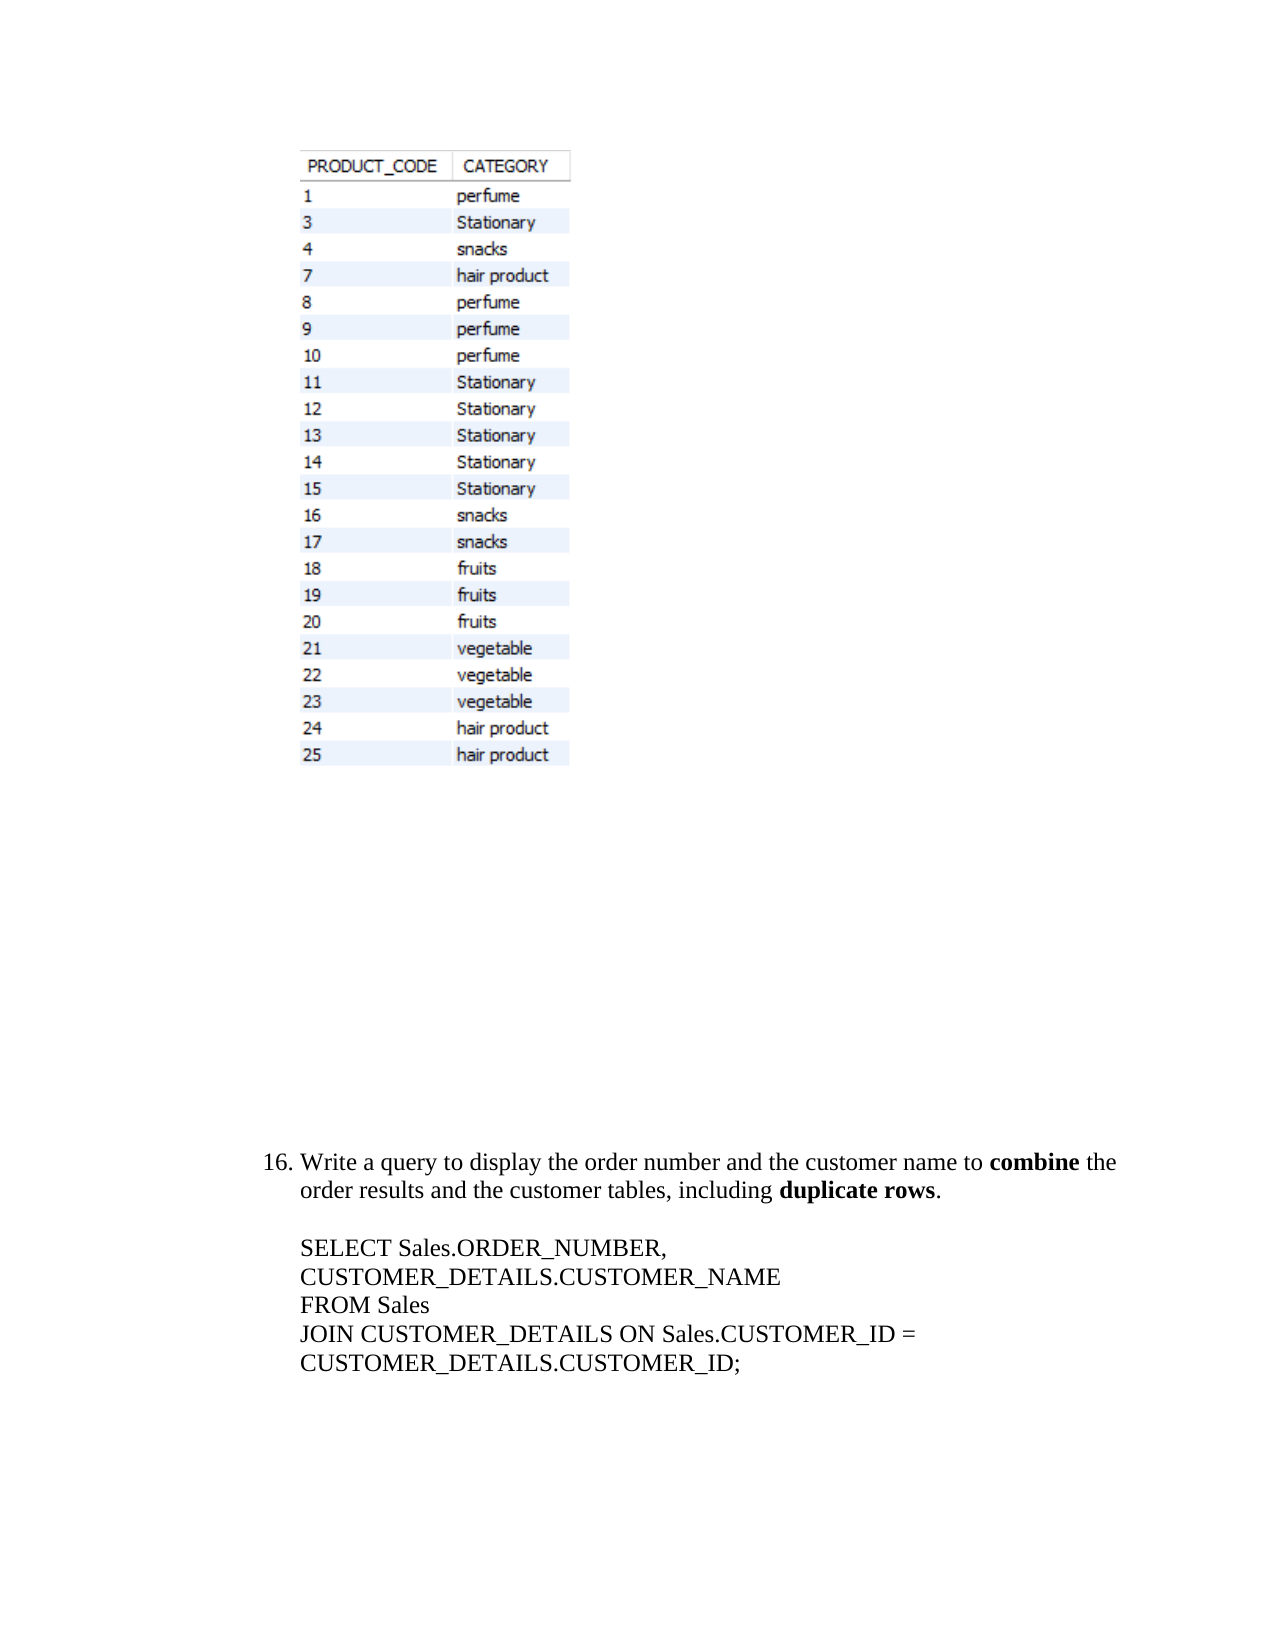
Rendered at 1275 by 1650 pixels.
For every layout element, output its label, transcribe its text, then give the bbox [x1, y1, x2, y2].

list JOIN CUSTOMER_DETAILS ON Sales.CUSTOMER_ID = CUSTOMER_DETAILS.CUSTOMER_ID; [300, 1319, 1125, 1377]
list SELECT Sales.ORDER_NUMBER, CUSTOMER_DETAILS.CUSTOMER_NAME [300, 1233, 1125, 1290]
list Write a query to display the order number and the customer name to combine the order results and the customer tables, including duplicate rows. [262, 1147, 1125, 1204]
list FROM Sales [300, 1290, 1125, 1319]
picture [300, 150, 625, 802]
